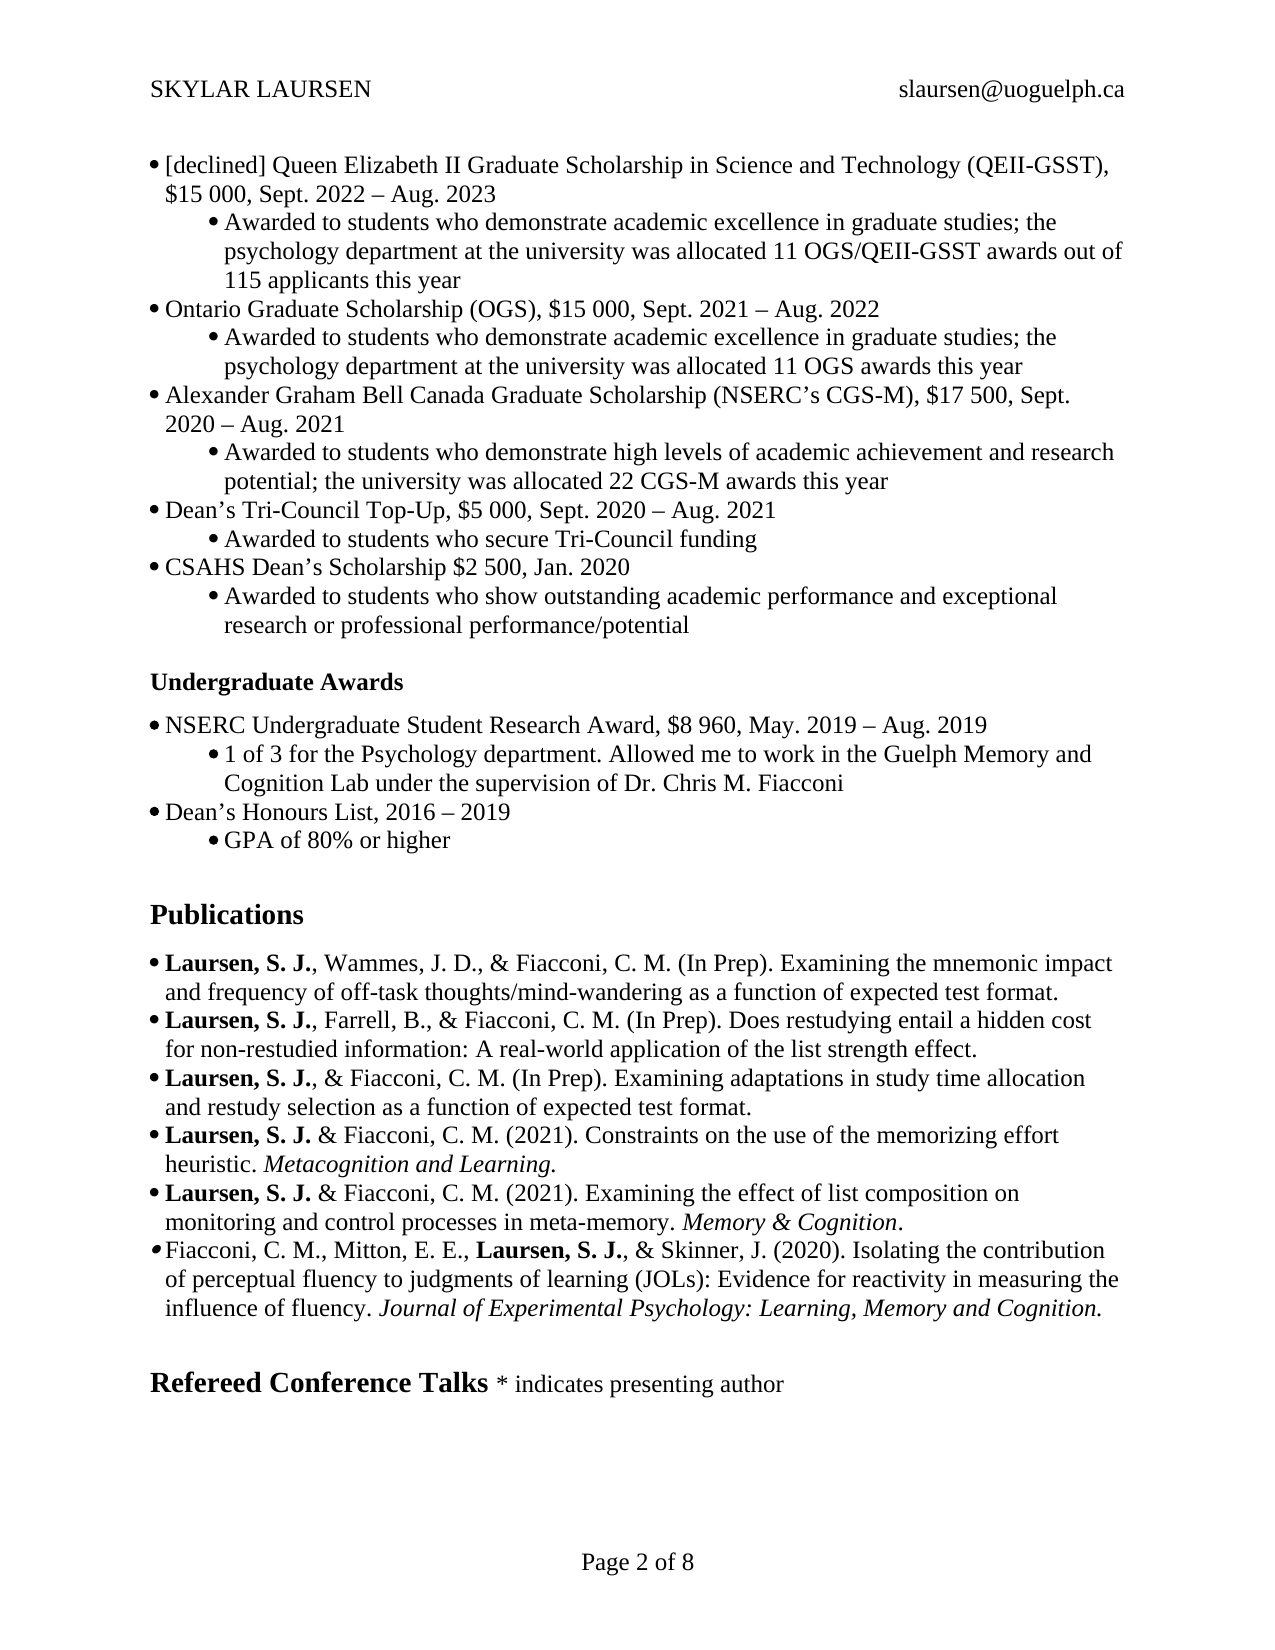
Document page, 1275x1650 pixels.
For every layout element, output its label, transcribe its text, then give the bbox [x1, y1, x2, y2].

text Undergraduate Awards [150, 667, 1125, 696]
list Fiacconi, C. M., Mitton, E. E., Laursen, S. J., & Skinner, J. (2020). Isolating the contribution of perceptual fluency to judgments of learning (JOLs): Evidence for reactivity in measuring the influence of fluency. Journal of Experimental Psychology: Learning, Memory and Cognition. [150, 1235, 1125, 1322]
text Refereed Conference Talks * indicates presenting author [150, 1365, 1125, 1398]
list Awarded to students who secure Tri-Council funding [209, 524, 1125, 552]
list Awarded to students who demonstrate academic excellence in graduate studies; the psychology department at the university was allocated 11 OGS/QEII-GSST awards out of 115 applicants this year [209, 207, 1125, 294]
list Dean’s Honours List, 2016 – 2019 [150, 797, 1125, 826]
list Laursen, S. J., Farrell, B., & Fiacconi, C. M. (In Prep). Does restudying entail a hidden cost for non-restudied information: A real-world application of the list strength effect. [150, 1005, 1125, 1063]
list Laursen, S. J., & Fiacconi, C. M. (In Prep). Examining adaptations in study time allocation and restudy selection as a function of expected test format. [150, 1063, 1125, 1120]
list 1 of 3 for the Psychology department. Allowed me to work in the Guelph Memory and Cognition Lab under the supervision of Dr. Chris M. Fiacconi [209, 739, 1125, 797]
list [declined] Queen Elizabeth II Graduate Scholarship in Science and Technology (QEII-GSST), $15 000, Sept. 2022 – Aug. 2023 [150, 150, 1125, 207]
list GPA of 80% or higher [209, 826, 1125, 854]
list Alexander Graham Bell Canada Graduate Scholarship (NSERC’s CGS-M), $17 500, Sept. 2020 – Aug. 2021 [150, 380, 1125, 437]
list NSERC Undergraduate Student Research Award, $8 960, May. 2019 – Aug. 2019 [150, 711, 1125, 739]
list Ontario Graduate Scholarship (OGS), $15 000, Sept. 2021 – Aug. 2022 [150, 294, 1125, 322]
list Awarded to students who show outstanding academic performance and exceptional research or professional performance/potential [209, 581, 1125, 639]
text Publications [150, 897, 1125, 931]
list CSAHS Dean’s Scholarship $2 500, Jan. 2020 [150, 552, 1125, 581]
list Laursen, S. J. & Fiacconi, C. M. (2021). Constraints on the use of the memorizing effort heuristic. Metacognition and Learning. [150, 1120, 1125, 1178]
list Dean’s Tri-Council Top-Up, $5 000, Sept. 2020 – Aug. 2021 [150, 495, 1125, 524]
list Laursen, S. J., Wammes, J. D., & Fiacconi, C. M. (In Prep). Examining the mnemonic impact and frequency of off-task thoughts/mind-wandering as a function of expected test format. [150, 948, 1125, 1005]
list Laursen, S. J. & Fiacconi, C. M. (2021). Examining the effect of list composition on monitoring and control processes in meta-memory. Memory & Cognition. [150, 1178, 1125, 1235]
